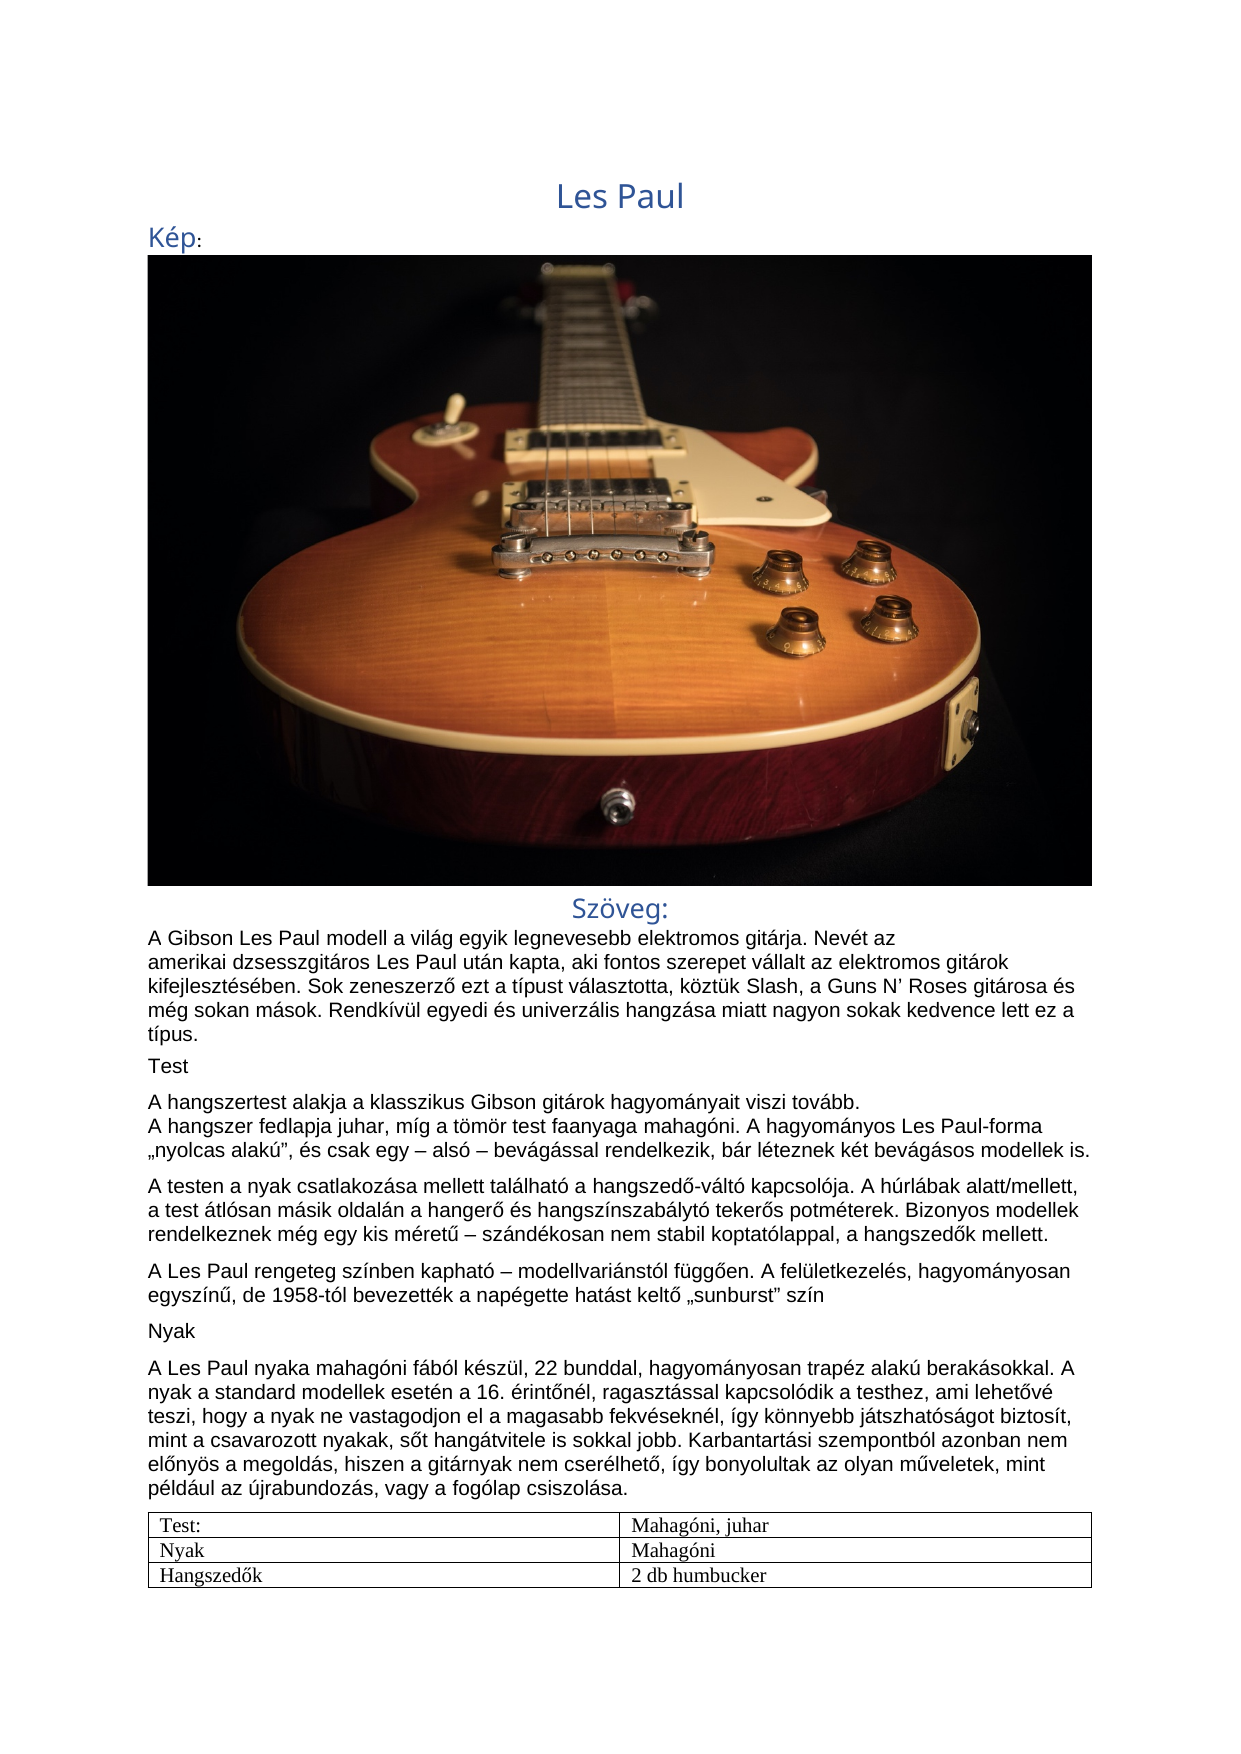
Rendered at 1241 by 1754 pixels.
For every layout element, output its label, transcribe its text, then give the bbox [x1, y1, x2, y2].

table_cell 2 db humbucker [620, 1563, 1091, 1587]
subtitle Les Paul [148, 173, 1093, 218]
text Kép: [148, 218, 1093, 255]
picture [147, 255, 1092, 886]
subtitle Test [148, 1053, 1093, 1077]
text A Les Paul rengeteg színben kapható – modellvariánstól függően. A felületkezelés, hagyományosan egyszínű, de 1958-tól bevezették a napégette hatást keltő „sunburst” szín [148, 1259, 1093, 1307]
subtitle Nyak [148, 1319, 1093, 1343]
text A testen a nyak csatlakozása mellett található a hangszedő-váltó kapcsolója. A húrlábak alatt/mellett, a test átlósan másik oldalán a hangerő és hangszínszabálytó tekerős potméterek. Bizonyos modellek rendelkeznek még egy kis méretű – szándékosan nem stabil koptatólappal, a hangszedők mellett. [148, 1174, 1093, 1246]
text A hangszertest alakja a klasszikus Gibson gitárok hagyományait viszi tovább. A hangszer fedlapja juhar, míg a tömör test faanyaga mahagóni. A hagyományos Les Paul-forma „nyolcas alakú”, és csak egy – alsó – bevágással rendelkezik, bár léteznek két bevágásos modellek is. [148, 1090, 1093, 1162]
table_header Test: [149, 1513, 619, 1537]
table_cell Hangszedők [149, 1563, 619, 1587]
table_cell Nyak [149, 1538, 619, 1562]
subtitle Szöveg: [148, 889, 1093, 926]
text A Gibson Les Paul modell a világ egyik legnevesebb elektromos gitárja. Nevét az amerikai dzsesszgitáros Les Paul után kapta, aki fontos szerepet vállalt az elektromos gitárok kifejlesztésében. Sok zeneszerző ezt a típust választotta, köztük Slash, a Guns N’ Roses gitárosa és még sokan mások. Rendkívül egyedi és univerzális hangzása miatt nagyon sokak kedvence lett ez a típus. [198, 926, 1093, 1046]
table_cell Mahagóni [620, 1538, 1091, 1562]
text A Les Paul nyaka mahagóni fából készül, 22 bunddal, hagyományosan trapéz alakú berakásokkal. A nyak a standard modellek esetén a 16. érintőnél, ragasztással kapcsolódik a testhez, ami lehetővé teszi, hogy a nyak ne vastagodjon el a magasabb fekvéseknél, így könnyebb játszhatóságot biztosít, mint a csavarozott nyakak, sőt hangátvitele is sokkal jobb. Karbantartási szempontból azonban nem előnyös a megoldás, hiszen a gitárnyak nem cserélhető, így bonyolultak az olyan műveletek, mint például az újrabundozás, vagy a fogólap csiszolása. [148, 1356, 1093, 1499]
table_header Mahagóni, juhar [620, 1513, 1091, 1537]
